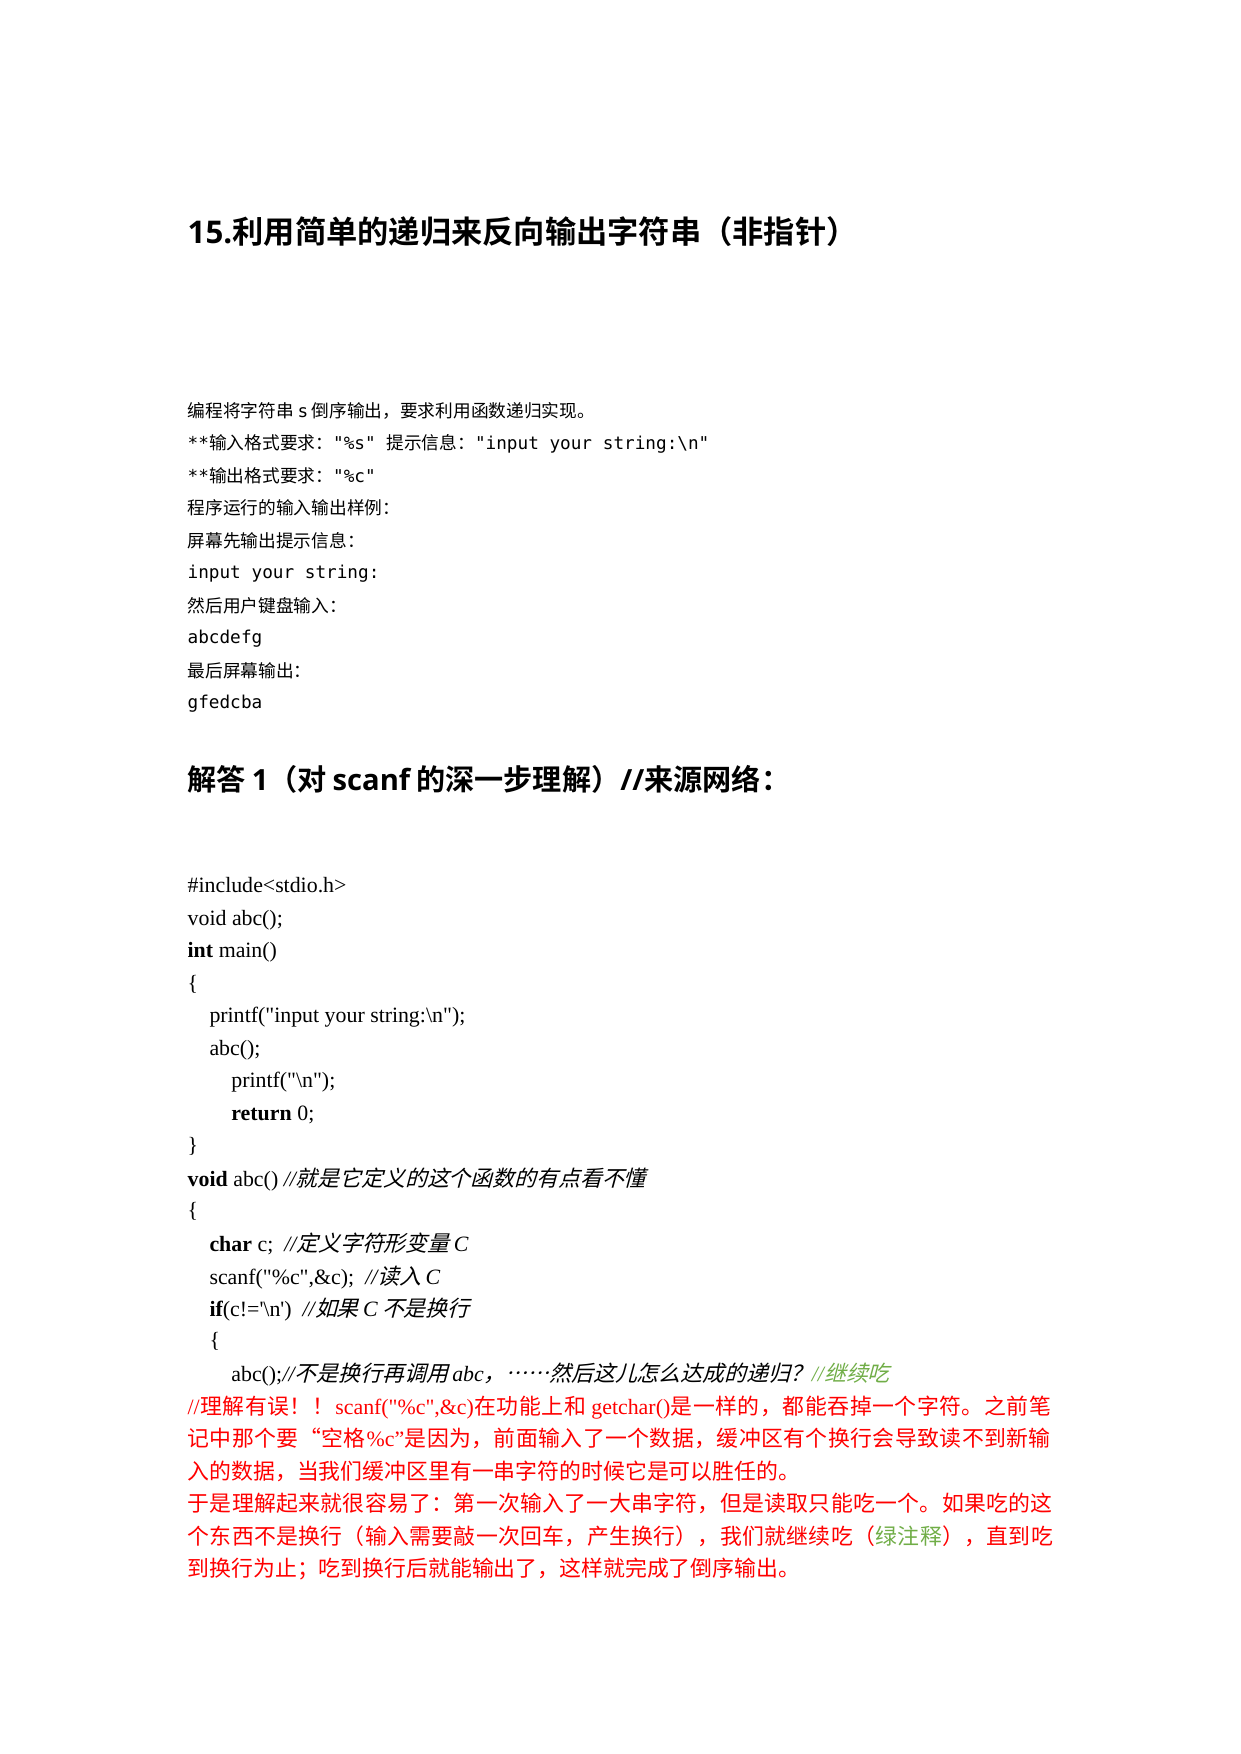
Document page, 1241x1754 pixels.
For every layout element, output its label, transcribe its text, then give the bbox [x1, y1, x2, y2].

text printf("input your string:\n"); [187, 998, 1053, 1031]
text { [187, 1323, 1053, 1356]
text { [187, 1193, 1053, 1226]
text } [187, 1128, 1053, 1161]
text char c; //定义字符形变量C [187, 1226, 1053, 1258]
text input your string: [187, 556, 1053, 588]
text void abc() //就是它定义的这个函数的有点看不懂 [187, 1161, 1053, 1193]
text 程序运行的输入输出样例： [187, 491, 1053, 523]
text #include<stdio.h> [187, 868, 1053, 901]
text **输出格式要求："%c" [187, 458, 1053, 491]
text 屏幕先输出提示信息： [187, 523, 1053, 556]
text //理解有误！！scanf("%c",&c)在功能上和getchar()是一样的，都能吞掉一个字符。之前笔记中那个要“空格%c”是因为，前面输入了一个数据，缓冲区有个换行会导致读不到新输入的数据，当我们缓冲区里有一串字符的时候它是可以胜任的。 [187, 1388, 1053, 1486]
text gfedcba [187, 686, 1053, 718]
text return 0; [187, 1096, 1053, 1128]
text 编程将字符串s倒序输出，要求利用函数递归实现。 [187, 393, 1053, 426]
text scanf("%c",&c); //读入C [187, 1258, 1053, 1291]
text **输入格式要求："%s" 提示信息："input your string:\n" [187, 426, 1053, 458]
subtitle 15.利用简单的递归来反向输出字符串（非指针） [187, 197, 1053, 262]
text abc();//不是换行再调用abc，……然后这儿怎么达成的递归？//继续吃 [187, 1356, 1053, 1388]
text int main() [187, 933, 1053, 966]
text 然后用户键盘输入： [187, 588, 1053, 621]
subtitle 解答1（对scanf的深一步理解）//来源网络： [187, 745, 1053, 810]
text 最后屏幕输出： [187, 653, 1053, 686]
text if(c!='\n') //如果C不是换行 [187, 1291, 1053, 1323]
text printf("\n"); [187, 1063, 1053, 1096]
text { [187, 966, 1053, 998]
text void abc(); [187, 901, 1053, 933]
text 于是理解起来就很容易了：第一次输入了一大串字符，但是读取只能吃一个。如果吃的这个东西不是换行（输入需要敲一次回车，产生换行），我们就继续吃（绿注释），直到吃到换行为止；吃到换行后就能输出了，这样就完成了倒序输出。 [187, 1486, 1053, 1583]
text abcdefg [187, 621, 1053, 653]
text abc(); [187, 1031, 1053, 1063]
